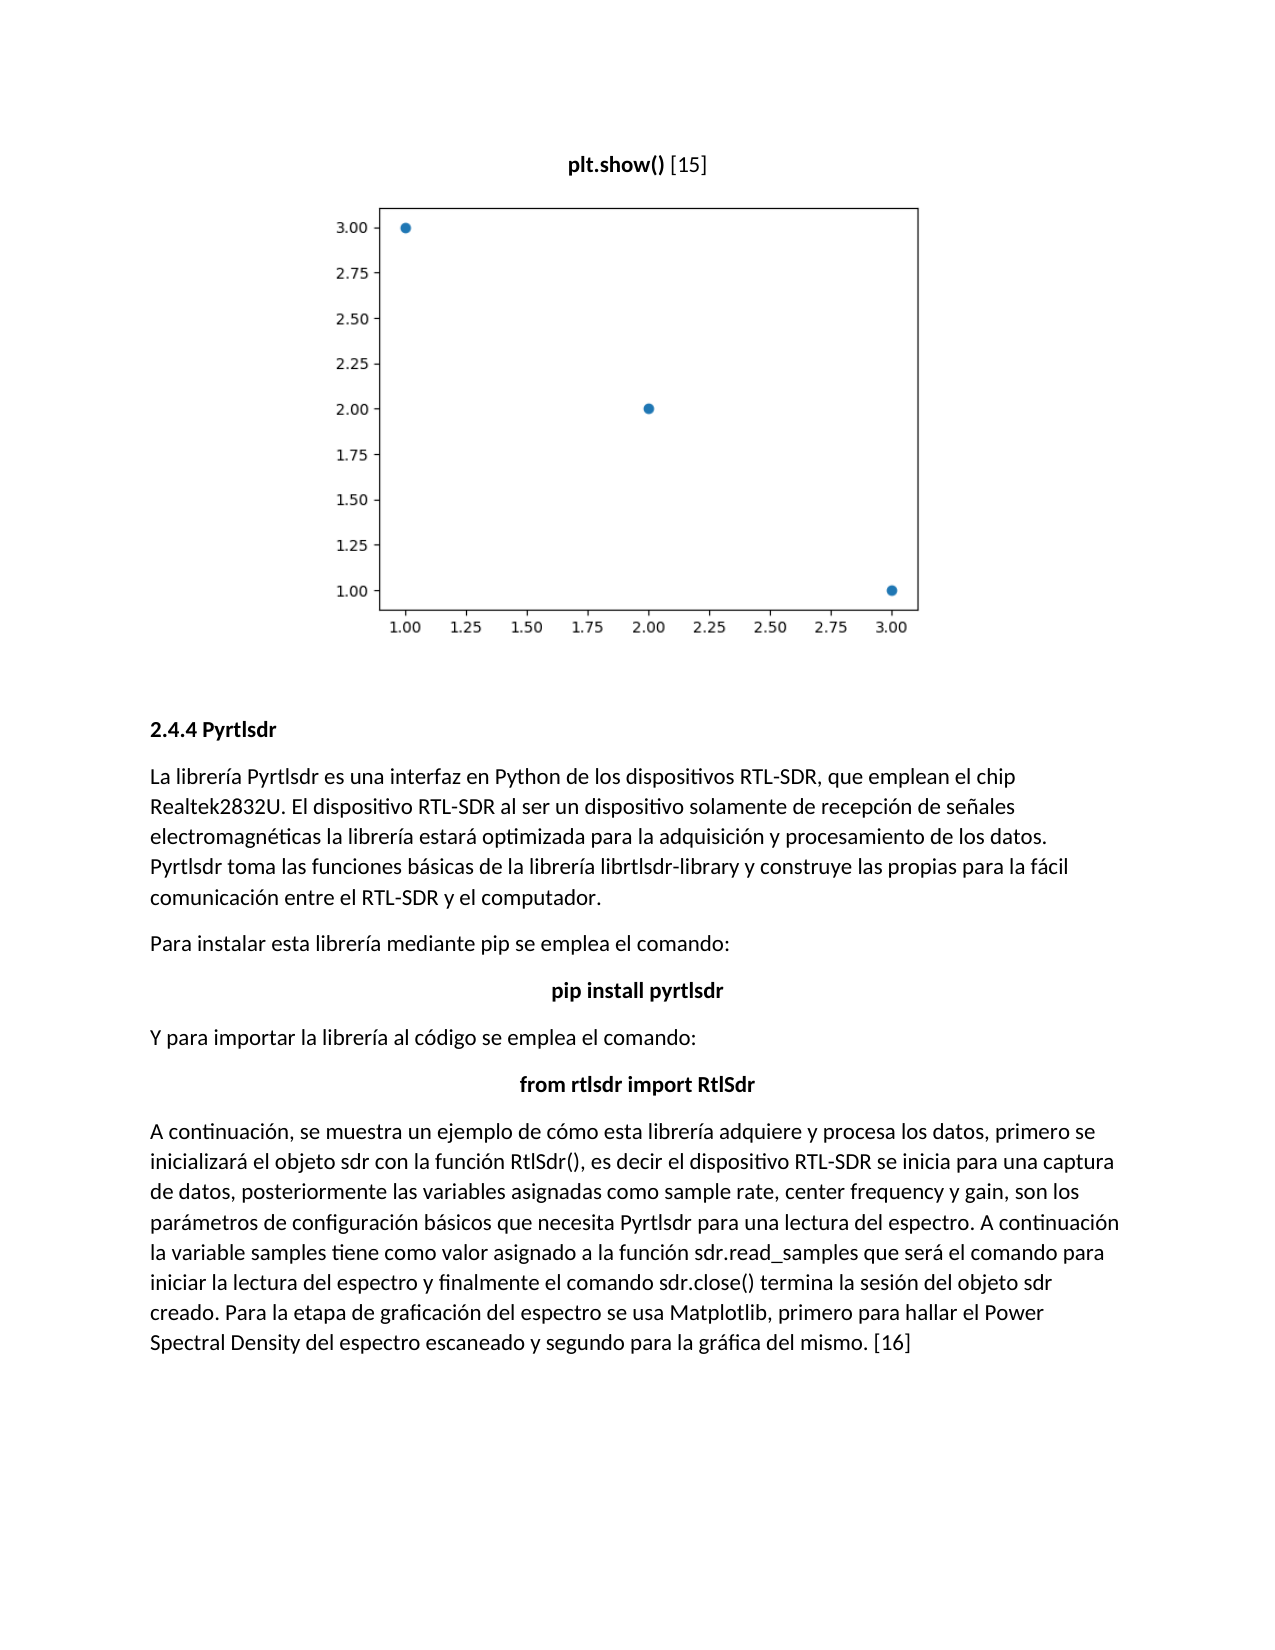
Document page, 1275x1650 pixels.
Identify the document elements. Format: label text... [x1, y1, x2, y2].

text Para instalar esta librería mediante pip se emplea el comando: [150, 929, 1125, 957]
picture [326, 196, 949, 650]
text Y para importar la librería al código se emplea el comando: [150, 1023, 1125, 1051]
text from rtlsdr import RtlSdr [150, 1070, 1125, 1098]
text A continuación, se muestra un ejemplo de cómo esta librería adquiere y procesa los datos, primero se inicializará el objeto sdr con la función RtlSdr(), es decir el dispositivo RTL-SDR se inicia para una captura de datos, posteriormente las variables asignadas como sample rate, center frequency y gain, son los parámetros de configuración básicos que necesita Pyrtlsdr para una lectura del espectro. A continuación la variable samples tiene como valor asignado a la función sdr.read_samples que será el comando para iniciar la lectura del espectro y finalmente el comando sdr.close() termina la sesión del objeto sdr creado. Para la etapa de graficación del espectro se usa Matplotlib, primero para hallar el Power Spectral Density del espectro escaneado y segundo para la gráfica del mismo. [16] [150, 1117, 1125, 1356]
text La librería Pyrtlsdr es una interfaz en Python de los dispositivos RTL-SDR, que emplean el chip Realtek2832U. El dispositivo RTL-SDR al ser un dispositivo solamente de recepción de señales electromagnéticas la librería estará optimizada para la adquisición y procesamiento de los datos. Pyrtlsdr toma las funciones básicas de la librería librtlsdr-library y construye las propias para la fácil comunicación entre el RTL-SDR y el computador. [150, 762, 1125, 911]
text plt.show() [15] [150, 150, 1125, 178]
text pip install pyrtlsdr [150, 976, 1125, 1004]
text 2.4.4 Pyrtlsdr [150, 715, 1125, 743]
